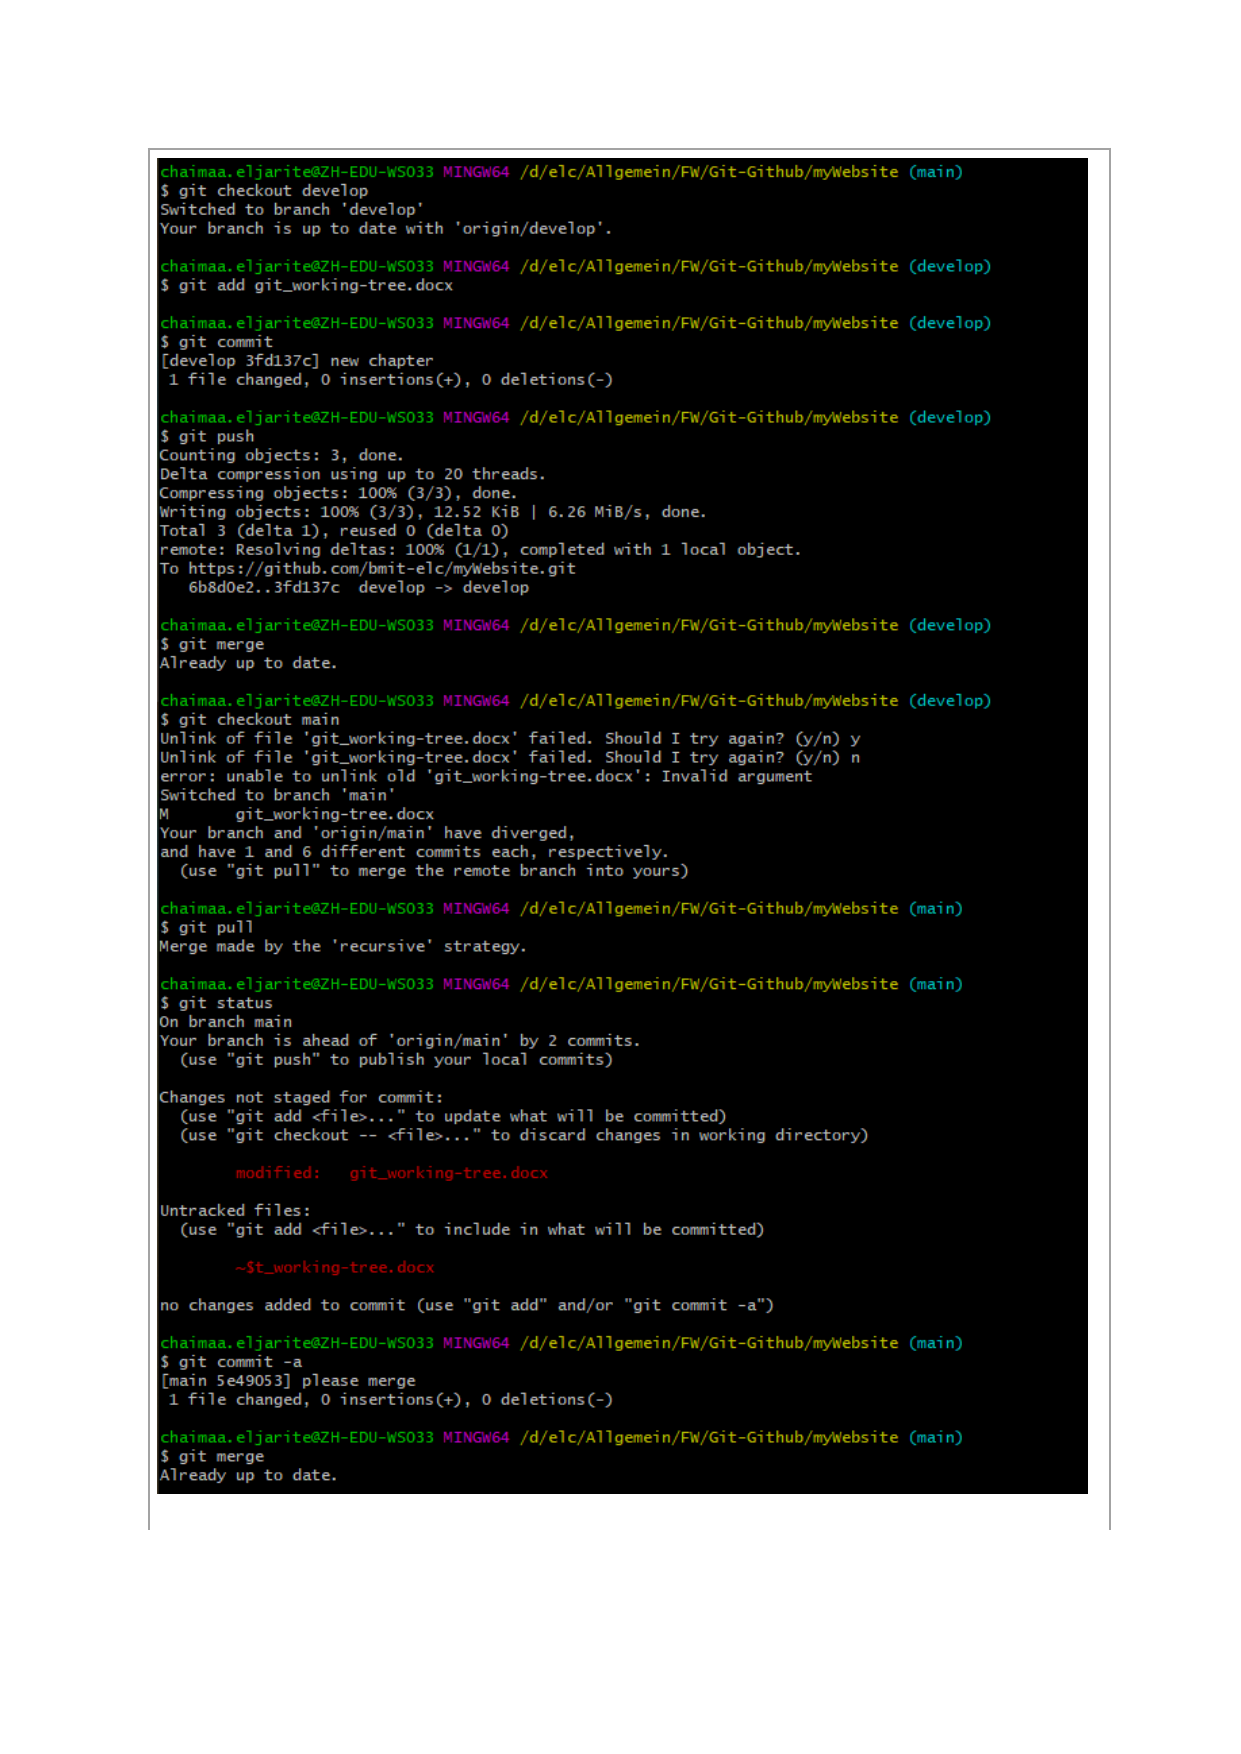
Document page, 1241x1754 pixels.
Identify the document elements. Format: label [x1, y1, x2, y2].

table_cell [150, 150, 1109, 1530]
picture [157, 158, 1088, 1494]
